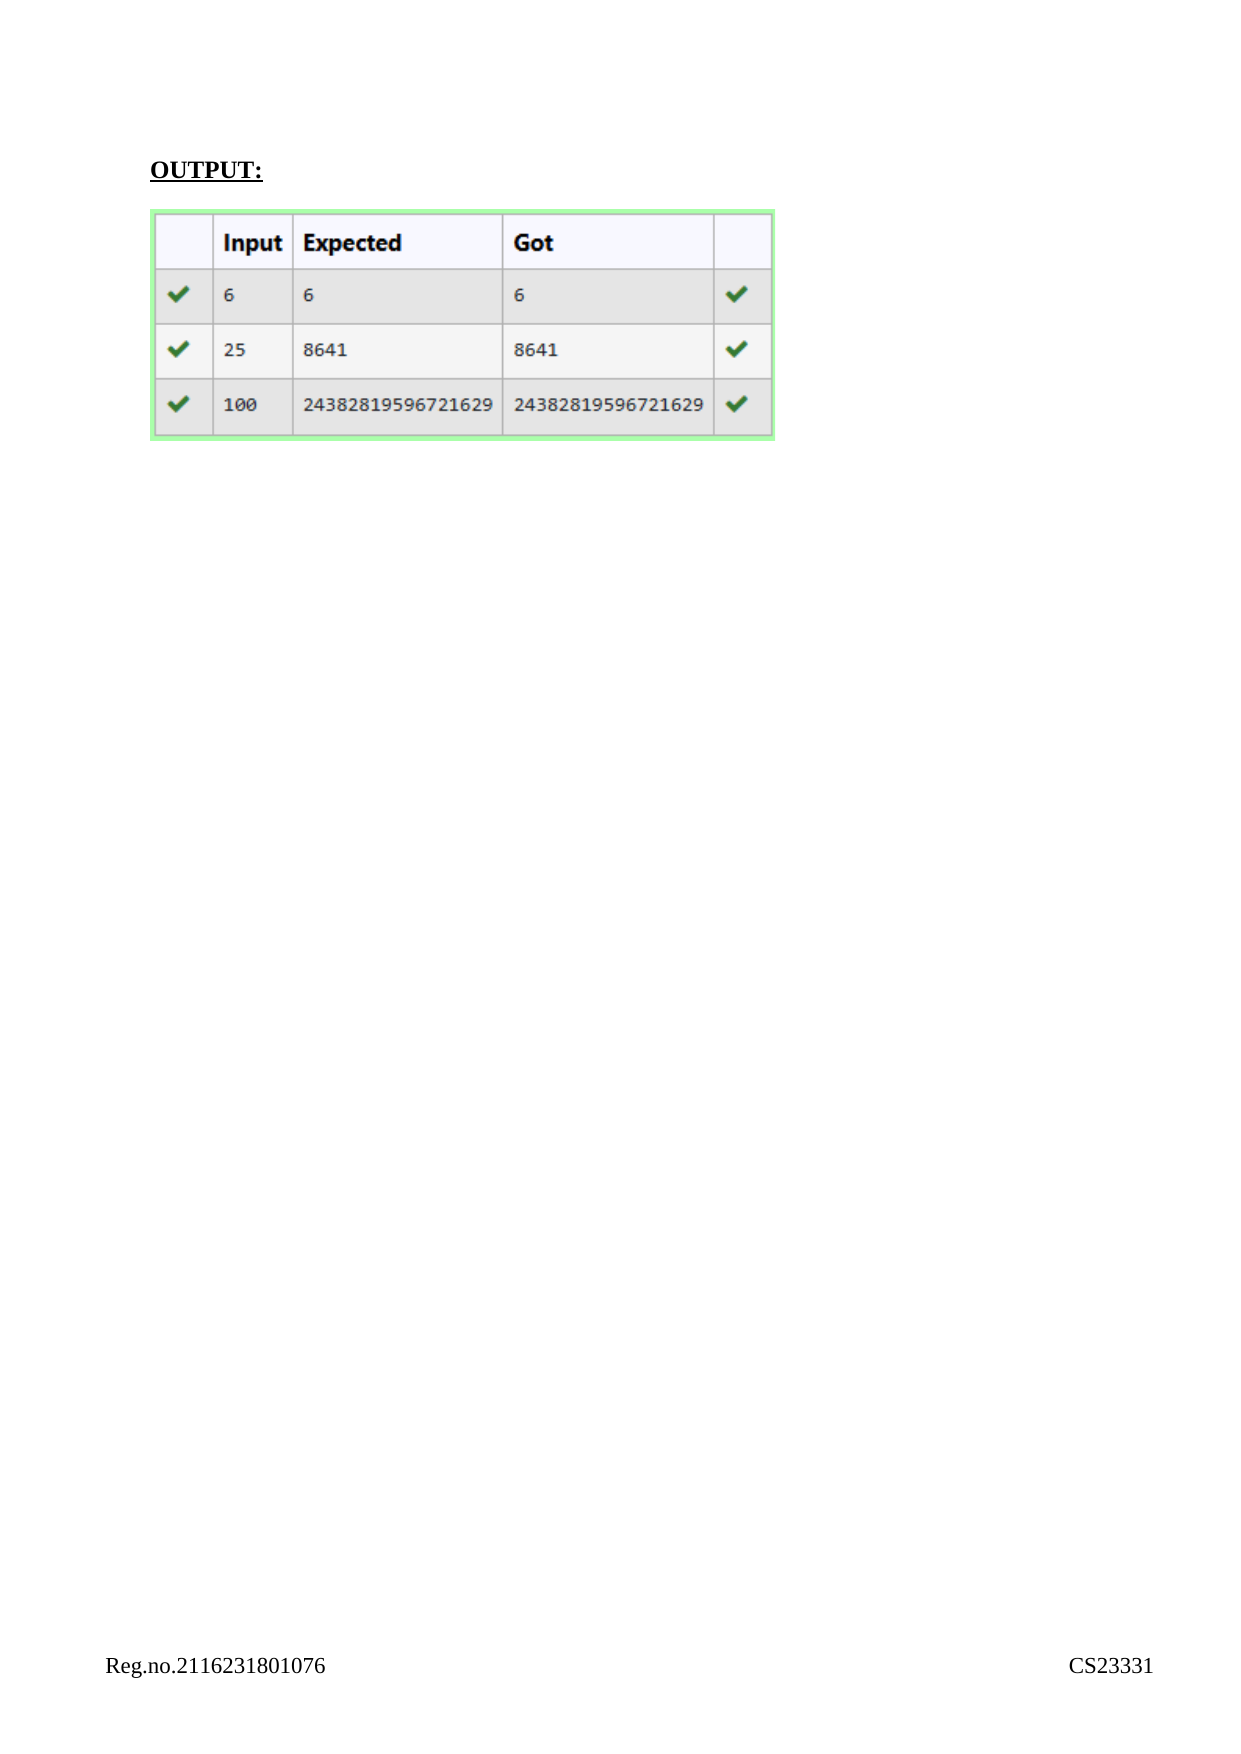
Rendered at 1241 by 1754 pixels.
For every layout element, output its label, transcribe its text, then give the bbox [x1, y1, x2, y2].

picture [150, 209, 775, 441]
text OUTPUT: [150, 155, 1155, 184]
